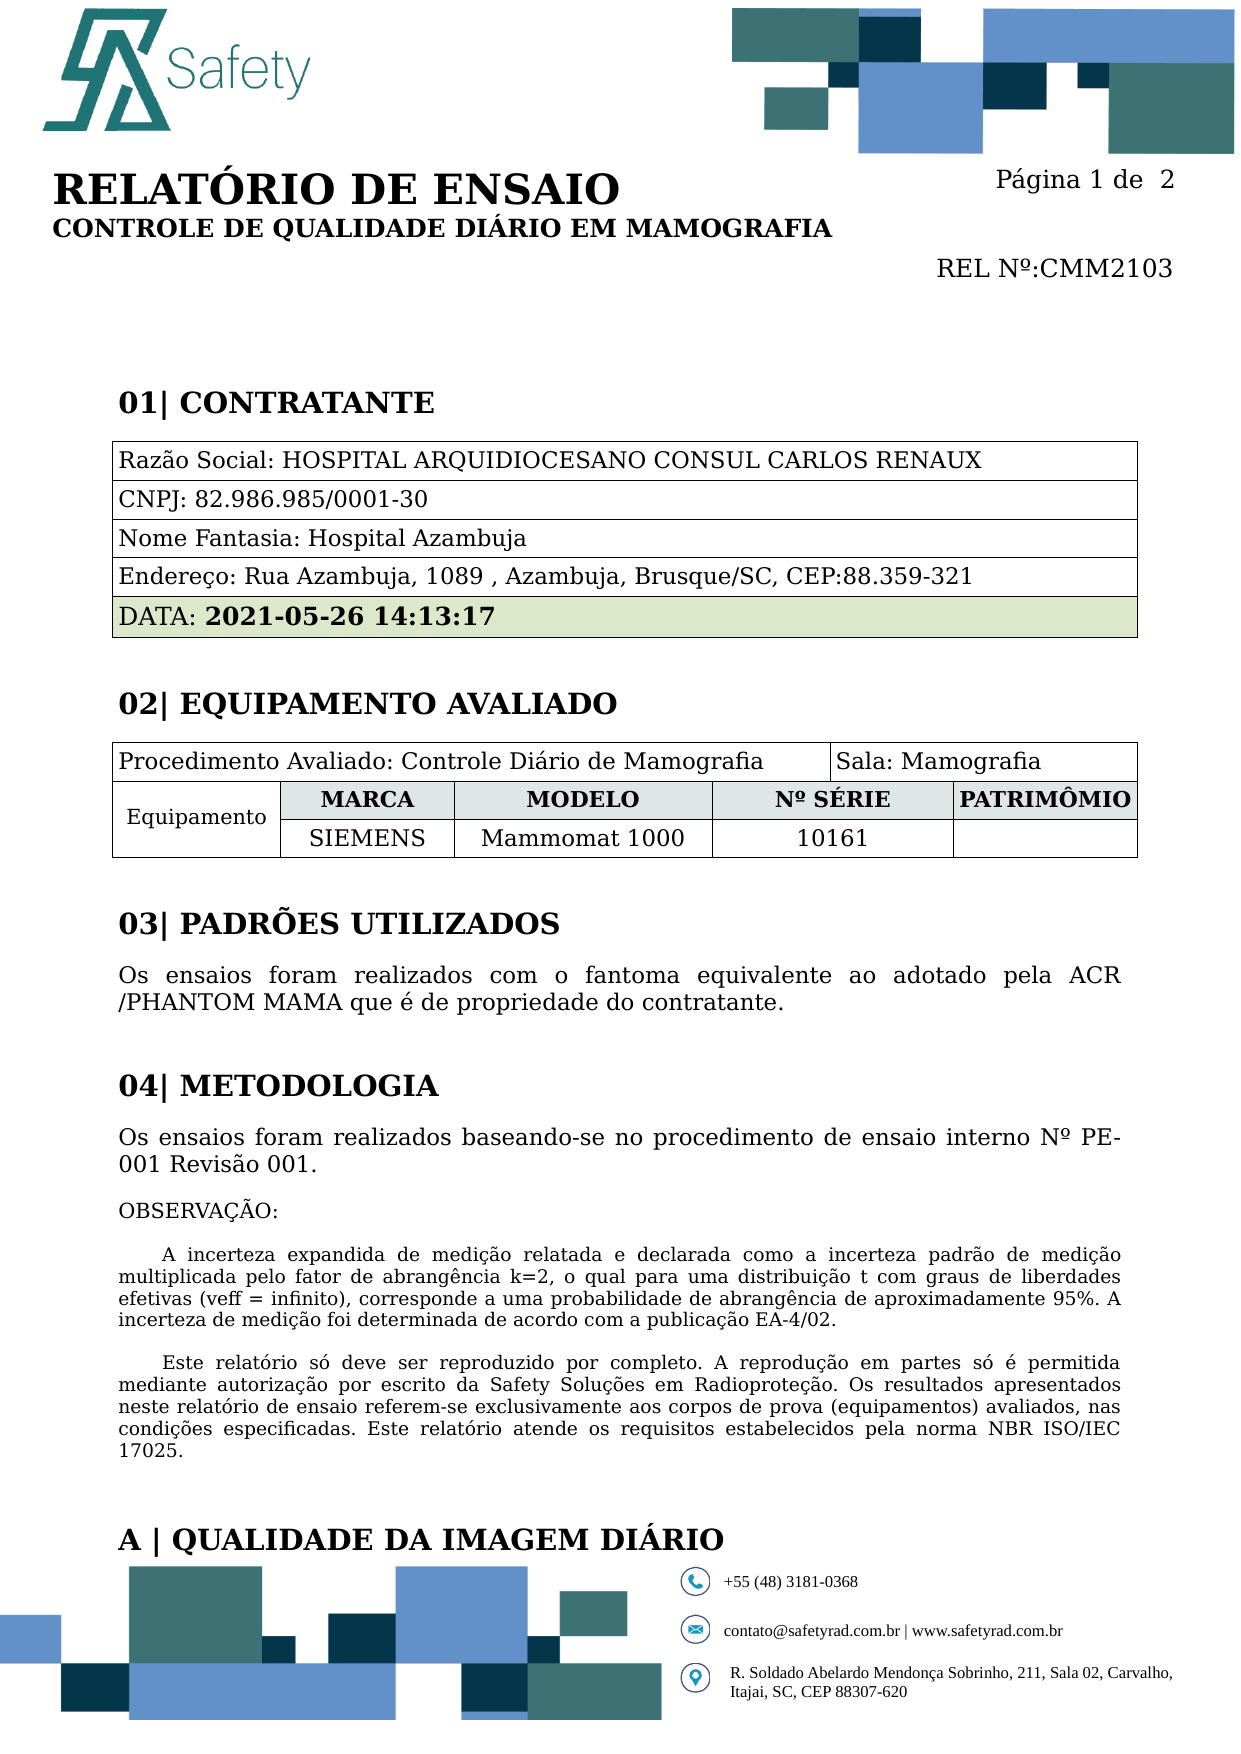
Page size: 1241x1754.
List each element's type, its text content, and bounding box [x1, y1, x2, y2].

table_cell [954, 820, 1137, 857]
table_cell PATRIMÔMIO [954, 782, 1137, 819]
picture [731, 8, 1235, 154]
table_cell Nº SÉRIE [713, 782, 953, 819]
text OBSERVAÇÃO: [118, 1199, 1122, 1223]
text 03| PADRÕES UTILIZADOS [118, 907, 1122, 942]
table_cell SIEMENS [281, 820, 454, 857]
picture [680, 1663, 710, 1693]
text 01| CONTRATANTE [118, 386, 1122, 420]
table_cell MODELO [455, 782, 712, 819]
table_header Procedimento Avaliado: Controle Diário de Mamografia [113, 743, 830, 781]
table_cell CNPJ: 82.986.985/0001-30 [113, 481, 1137, 518]
table_cell Endereço: Rua Azambuja, 1089 , Azambuja, Brusque/SC, CEP:88.359-321 [113, 558, 1137, 596]
text Os ensaios foram realizados baseando-se no procedimento de ensaio interno Nº PE-001 Revisão 001. [118, 1124, 1122, 1178]
picture [680, 1566, 710, 1596]
table_cell DATA: 2021-05-26 14:13:17 [113, 597, 1137, 637]
text A | QUALIDADE DA IMAGEM DIÁRIO [118, 1523, 1122, 1557]
table_cell 10161 [713, 820, 953, 857]
text Os ensaios foram realizados com o fantoma equivalente ao adotado pela ACR /PHANTOM MAMA que é de propriedade do contratante. [118, 962, 1122, 1016]
table_cell Mammomat 1000 [455, 820, 712, 857]
text Este relatório só deve ser reproduzido por completo. A reprodução em partes só é permitida mediante autorização por escrito da Safety Soluções em Radioproteção. Os resultados apresentados neste relatório de ensaio referem-se exclusivamente aos corpos de prova (equipamentos) avaliados, nas condições especificadas. Este relatório atende os requisitos estabelecidos pela norma NBR ISO/IEC 17025. [118, 1352, 1122, 1462]
table_cell MARCA [281, 782, 454, 819]
table_header Sala: Mamografia [831, 743, 1137, 781]
text A incerteza expandida de medição relatada e declarada como a incerteza padrão de medição multiplicada pelo fator de abrangência k=2, o qual para uma distribuição t com graus de liberdades efetivas (veff = infinito), corresponde a uma probabilidade de abrangência de aproximadamente 95%. A incerteza de medição foi determinada de acordo com a publicação EA-4/02. [118, 1244, 1122, 1331]
picture [42, 8, 311, 131]
table_header Razão Social: HOSPITAL ARQUIDIOCESANO CONSUL CARLOS RENAUX [113, 442, 1137, 480]
text 02| EQUIPAMENTO AVALIADO [118, 687, 1122, 721]
picture [0, 1566, 662, 1720]
text 04| METODOLOGIA [118, 1069, 1122, 1104]
picture [680, 1614, 710, 1644]
table_cell Equipamento [113, 782, 280, 857]
table_cell Nome Fantasia: Hospital Azambuja [113, 520, 1137, 557]
